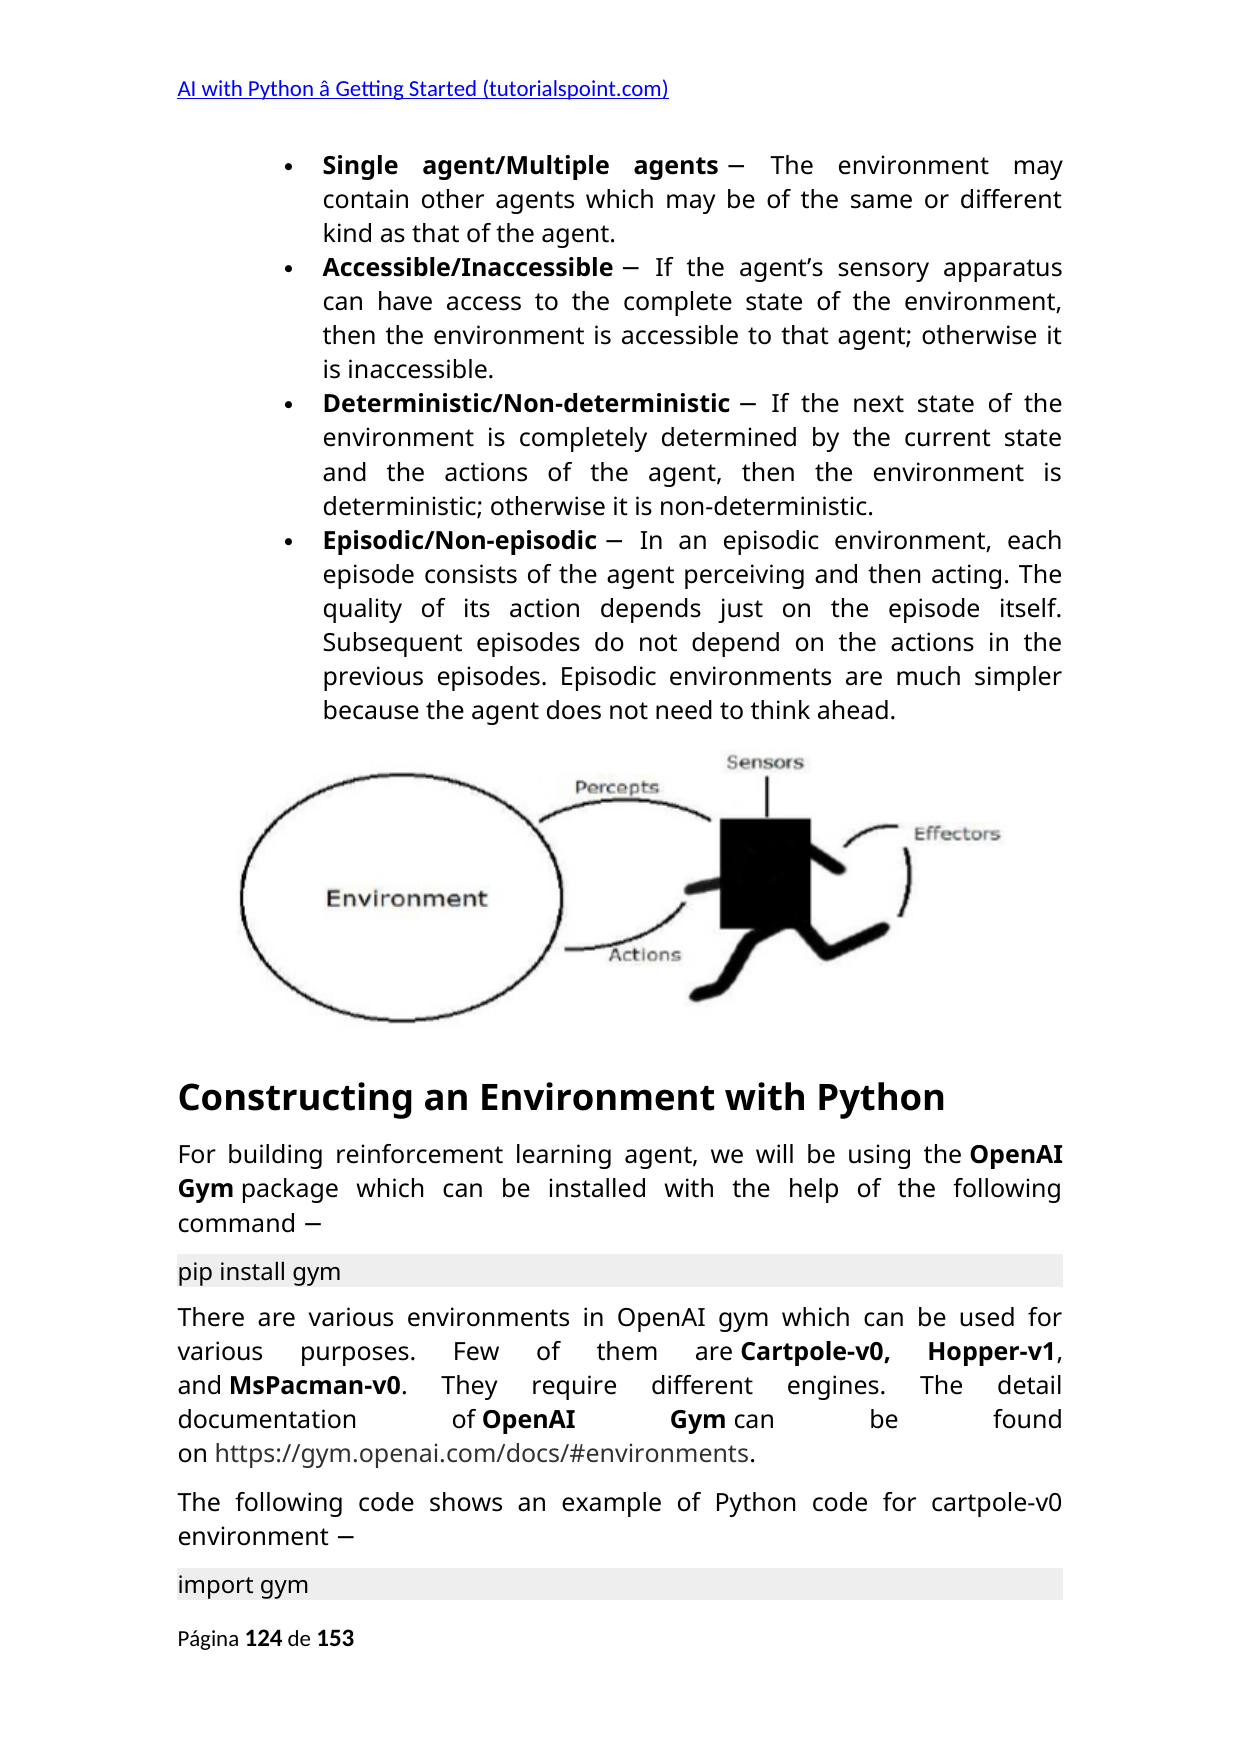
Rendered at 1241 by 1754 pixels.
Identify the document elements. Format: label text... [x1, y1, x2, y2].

list Accessible/Inaccessible − If the agent’s sensory apparatus can have access to the complete state of the environment, then the environment is accessible to that agent; otherwise it is inaccessible. [285, 250, 1063, 386]
text The following code shows an example of Python code for cartpole-v0 environment − [177, 1485, 1063, 1553]
list Episodic/Non-episodic − In an episodic environment, each episode consists of the agent perceiving and then acting. The quality of its action depends just on the episode itself. Subsequent episodes do not depend on the actions in the previous episodes. Episodic environments are much simpler because the agent does not need to think ahead. [285, 522, 1063, 726]
text import gym [177, 1568, 1063, 1600]
text For building reinforcement learning agent, we will be using the OpenAI Gym package which can be installed with the help of the following command − [177, 1137, 1063, 1239]
picture [177, 726, 1063, 1052]
text pip install gym [177, 1254, 1063, 1287]
list Single agent/Multiple agents − The environment may contain other agents which may be of the same or different kind as that of the agent. [285, 148, 1063, 250]
subtitle Constructing an Environment with Python [177, 1071, 1063, 1121]
text There are various environments in OpenAI gym which can be used for various purposes. Few of them are Cartpole-v0, Hopper-v1, and MsPacman-v0. They require different engines. The detail documentation of OpenAI Gym can be found on https://gym.openai.com/docs/#environments. [177, 1299, 1063, 1470]
list Deterministic/Non-deterministic − If the next state of the environment is completely determined by the current state and the actions of the agent, then the environment is deterministic; otherwise it is non-deterministic. [285, 386, 1063, 522]
